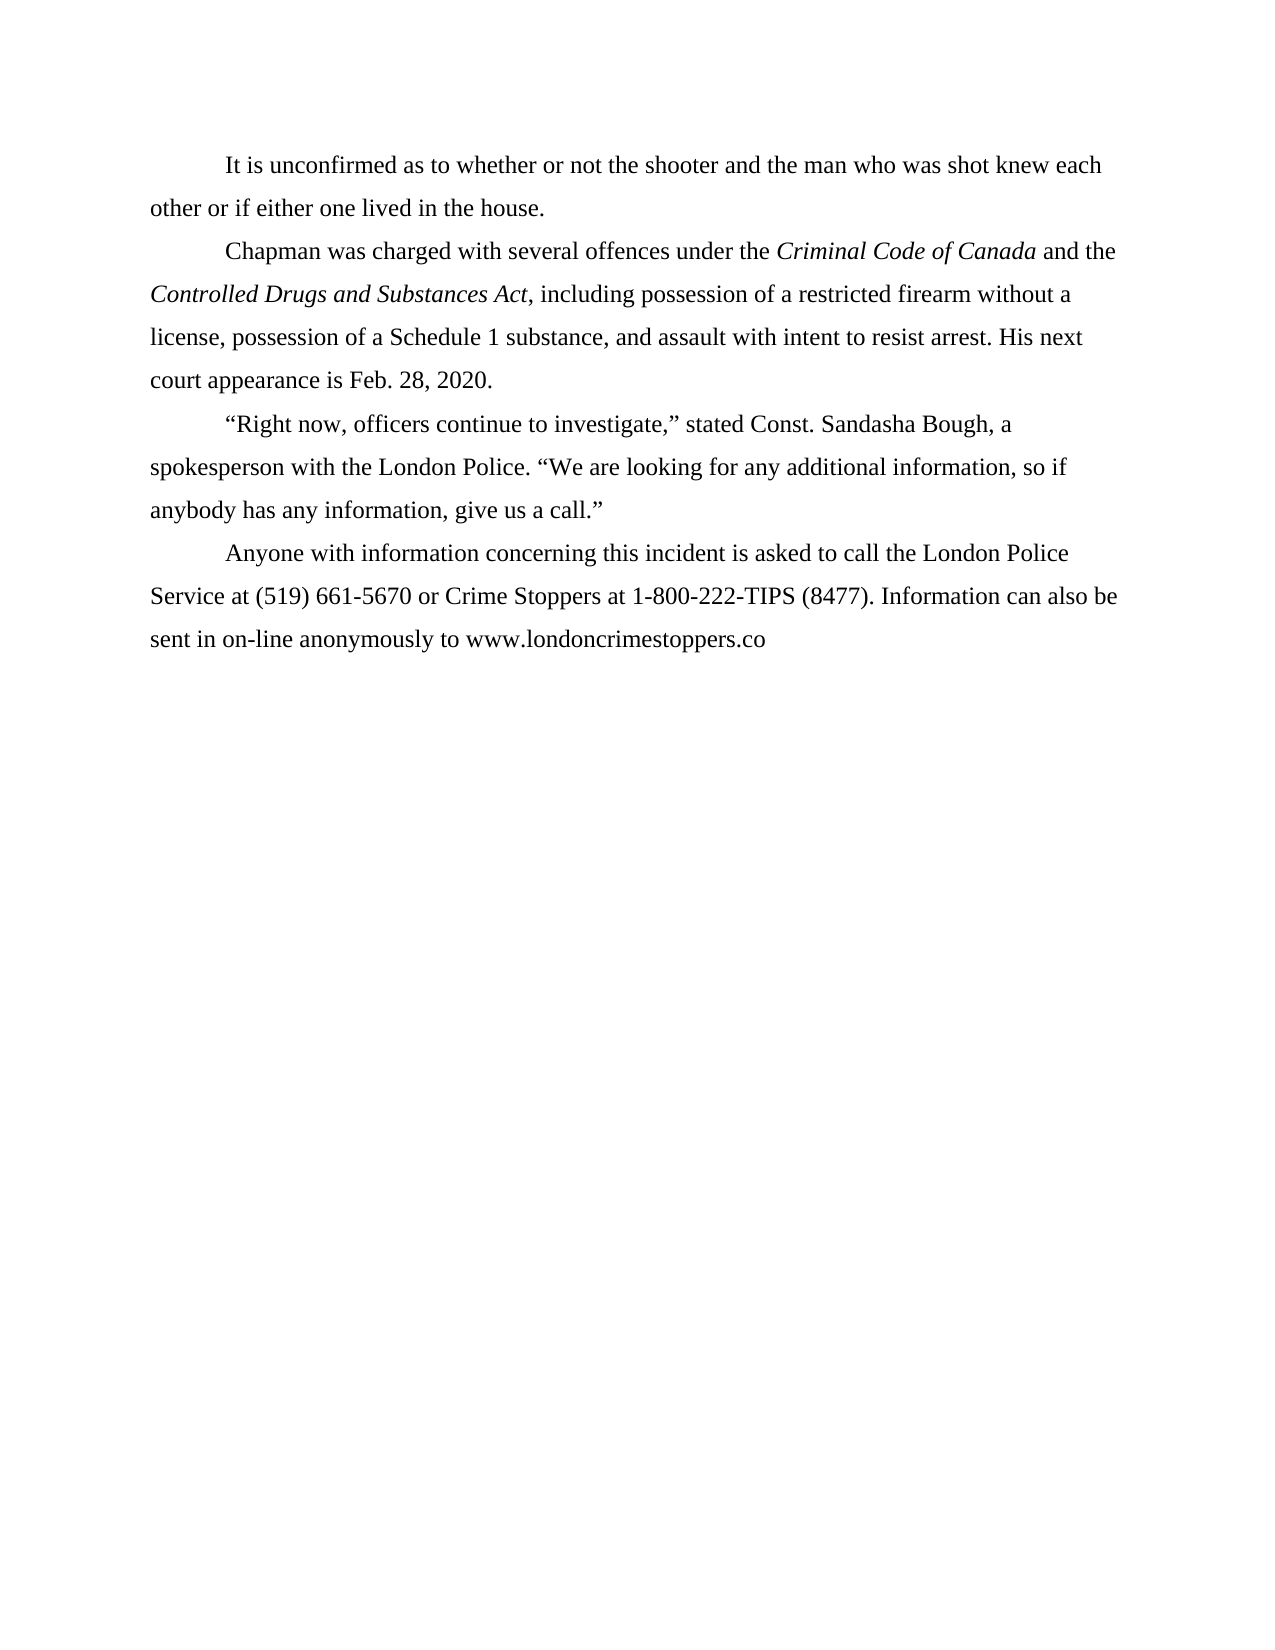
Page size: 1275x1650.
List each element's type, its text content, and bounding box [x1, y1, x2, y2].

text Chapman was charged with several offences under the Criminal Code of Canada and the Controlled Drugs and Substances Act, including possession of a restricted firearm without a license, possession of a Schedule 1 substance, and assault with intent to resist arrest. His next court appearance is Feb. 28, 2020. [150, 236, 1125, 394]
text “Right now, officers continue to investigate,” stated Const. Sandasha Bough, a spokesperson with the London Police. “We are looking for any additional information, so if anybody has any information, give us a call.” [150, 409, 1125, 524]
text Anyone with information concerning this incident is asked to call the London Police Service at (519) 661-5670 or Crime Stoppers at 1-800-222-TIPS (8477). Information can also be sent in on-line anonymously to www.londoncrimestoppers.co [150, 538, 1125, 653]
text It is unconfirmed as to whether or not the shooter and the man who was shot knew each other or if either one lived in the house. [150, 150, 1125, 222]
